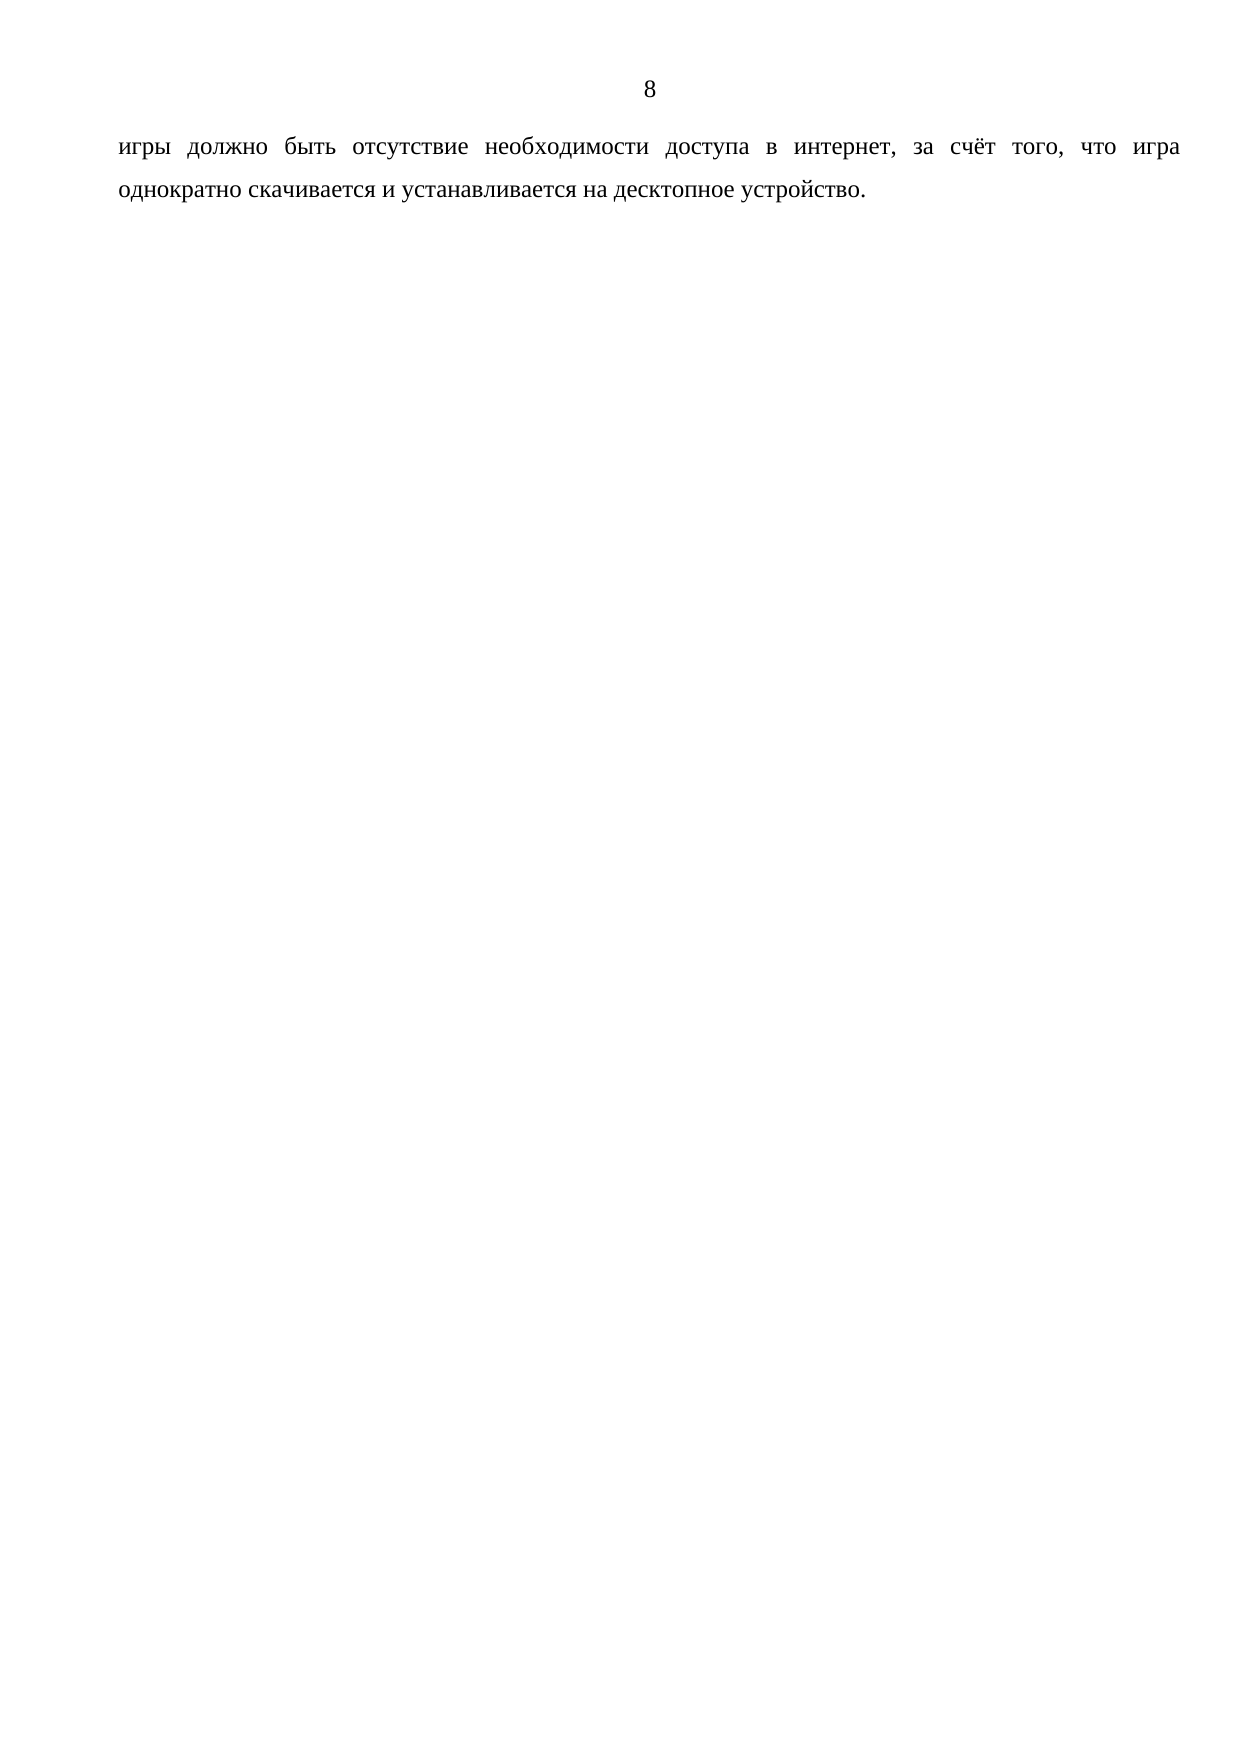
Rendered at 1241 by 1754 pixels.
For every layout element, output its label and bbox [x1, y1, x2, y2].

text [118, 131, 1181, 203]
